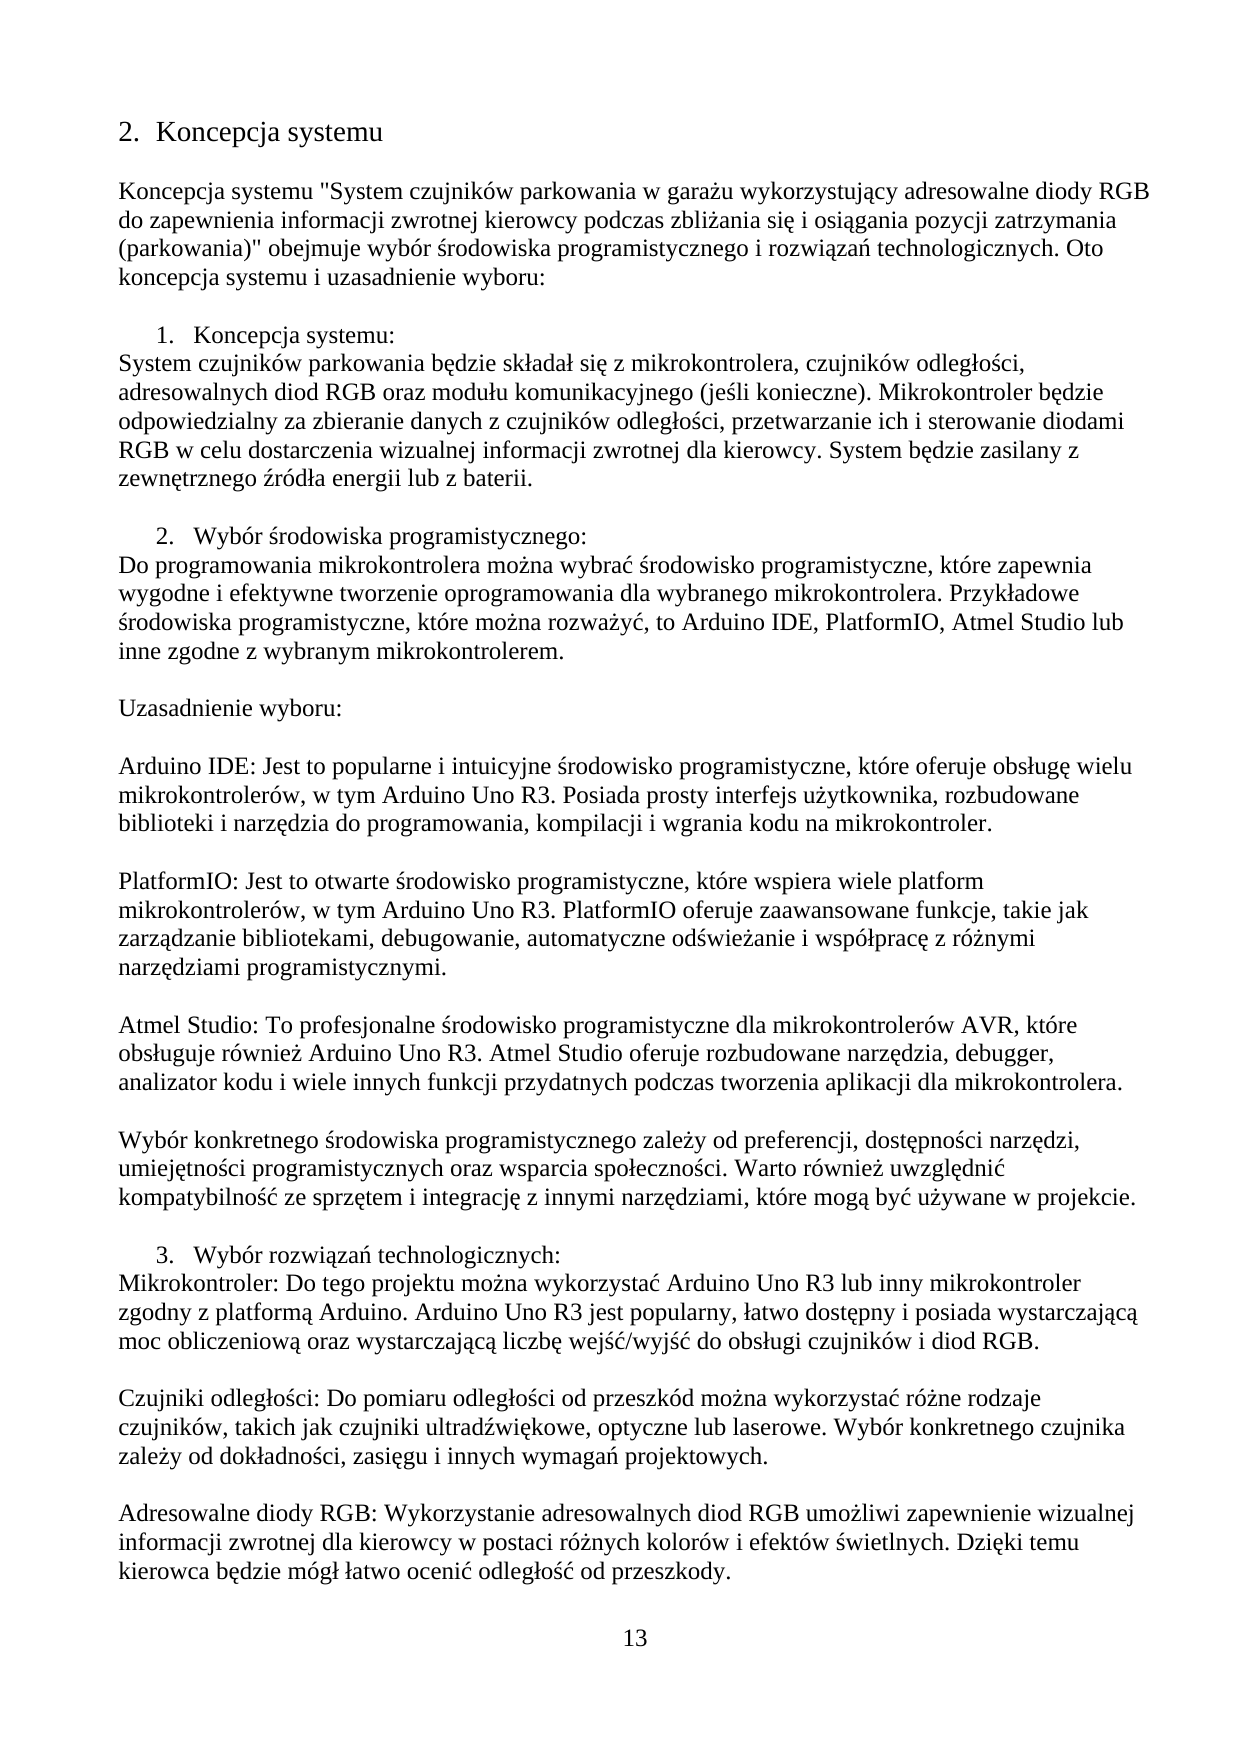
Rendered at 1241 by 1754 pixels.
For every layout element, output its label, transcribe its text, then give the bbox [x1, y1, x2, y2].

text Arduino IDE: Jest to popularne i intuicyjne środowisko programistyczne, które oferuje obsługę wielu mikrokontrolerów, w tym Arduino Uno R3. Posiada prosty interfejs użytkownika, rozbudowane biblioteki i narzędzia do programowania, kompilacji i wgrania kodu na mikrokontroler. [118, 751, 1152, 837]
text Atmel Studio: To profesjonalne środowisko programistyczne dla mikrokontrolerów AVR, które obsługuje również Arduino Uno R3. Atmel Studio oferuje rozbudowane narzędzia, debugger, analizator kodu i wiele innych funkcji przydatnych podczas tworzenia aplikacji dla mikrokontrolera. [118, 1010, 1152, 1096]
text System czujników parkowania będzie składał się z mikrokontrolera, czujników odległości, adresowalnych diod RGB oraz modułu komunikacyjnego (jeśli konieczne). Mikrokontroler będzie odpowiedzialny za zbieranie danych z czujników odległości, przetwarzanie ich i sterowanie diodami RGB w celu dostarczenia wizualnej informacji zwrotnej dla kierowcy. System będzie zasilany z zewnętrznego źródła energii lub z baterii. [118, 348, 1152, 492]
text Do programowania mikrokontrolera można wybrać środowisko programistyczne, które zapewnia wygodne i efektywne tworzenie oprogramowania dla wybranego mikrokontrolera. Przykładowe środowiska programistyczne, które można rozważyć, to Arduino IDE, PlatformIO, Atmel Studio lub inne zgodne z wybranym mikrokontrolerem. [118, 550, 1152, 665]
text Mikrokontroler: Do tego projektu można wykorzystać Arduino Uno R3 lub inny mikrokontroler zgodny z platformą Arduino. Arduino Uno R3 jest popularny, łatwo dostępny i posiada wystarczającą moc obliczeniową oraz wystarczającą liczbę wejść/wyjść do obsługi czujników i diod RGB. [118, 1268, 1152, 1355]
text Koncepcja systemu "System czujników parkowania w garażu wykorzystujący adresowalne diody RGB do zapewnienia informacji zwrotnej kierowcy podczas zbliżania się i osiągania pozycji zatrzymania (parkowania)" obejmuje wybór środowiska programistycznego i rozwiązań technologicznych. Oto koncepcja systemu i uzasadnienie wyboru: [118, 176, 1152, 291]
text Czujniki odległości: Do pomiaru odległości od przeszkód można wykorzystać różne rodzaje czujników, takich jak czujniki ultradźwiękowe, optyczne lub laserowe. Wybór konkretnego czujnika zależy od dokładności, zasięgu i innych wymagań projektowych. [118, 1383, 1152, 1470]
subtitle Koncepcja systemu [118, 114, 1152, 147]
list Wybór rozwiązań technologicznych: [156, 1240, 1152, 1268]
list Koncepcja systemu: [156, 320, 1152, 348]
text PlatformIO: Jest to otwarte środowisko programistyczne, które wspiera wiele platform mikrokontrolerów, w tym Arduino Uno R3. PlatformIO oferuje zaawansowane funkcje, takie jak zarządzanie bibliotekami, debugowanie, automatyczne odświeżanie i współpracę z różnymi narzędziami programistycznymi. [118, 866, 1152, 981]
text Uzasadnienie wyboru: [118, 693, 1152, 722]
text Wybór konkretnego środowiska programistycznego zależy od preferencji, dostępności narzędzi, umiejętności programistycznych oraz wsparcia społeczności. Warto również uwzględnić kompatybilność ze sprzętem i integrację z innymi narzędziami, które mogą być używane w projekcie. [118, 1125, 1152, 1211]
text Adresowalne diody RGB: Wykorzystanie adresowalnych diod RGB umożliwi zapewnienie wizualnej informacji zwrotnej dla kierowcy w postaci różnych kolorów i efektów świetlnych. Dzięki temu kierowca będzie mógł łatwo ocenić odległość od przeszkody. [118, 1498, 1152, 1585]
list Wybór środowiska programistycznego: [156, 521, 1152, 550]
